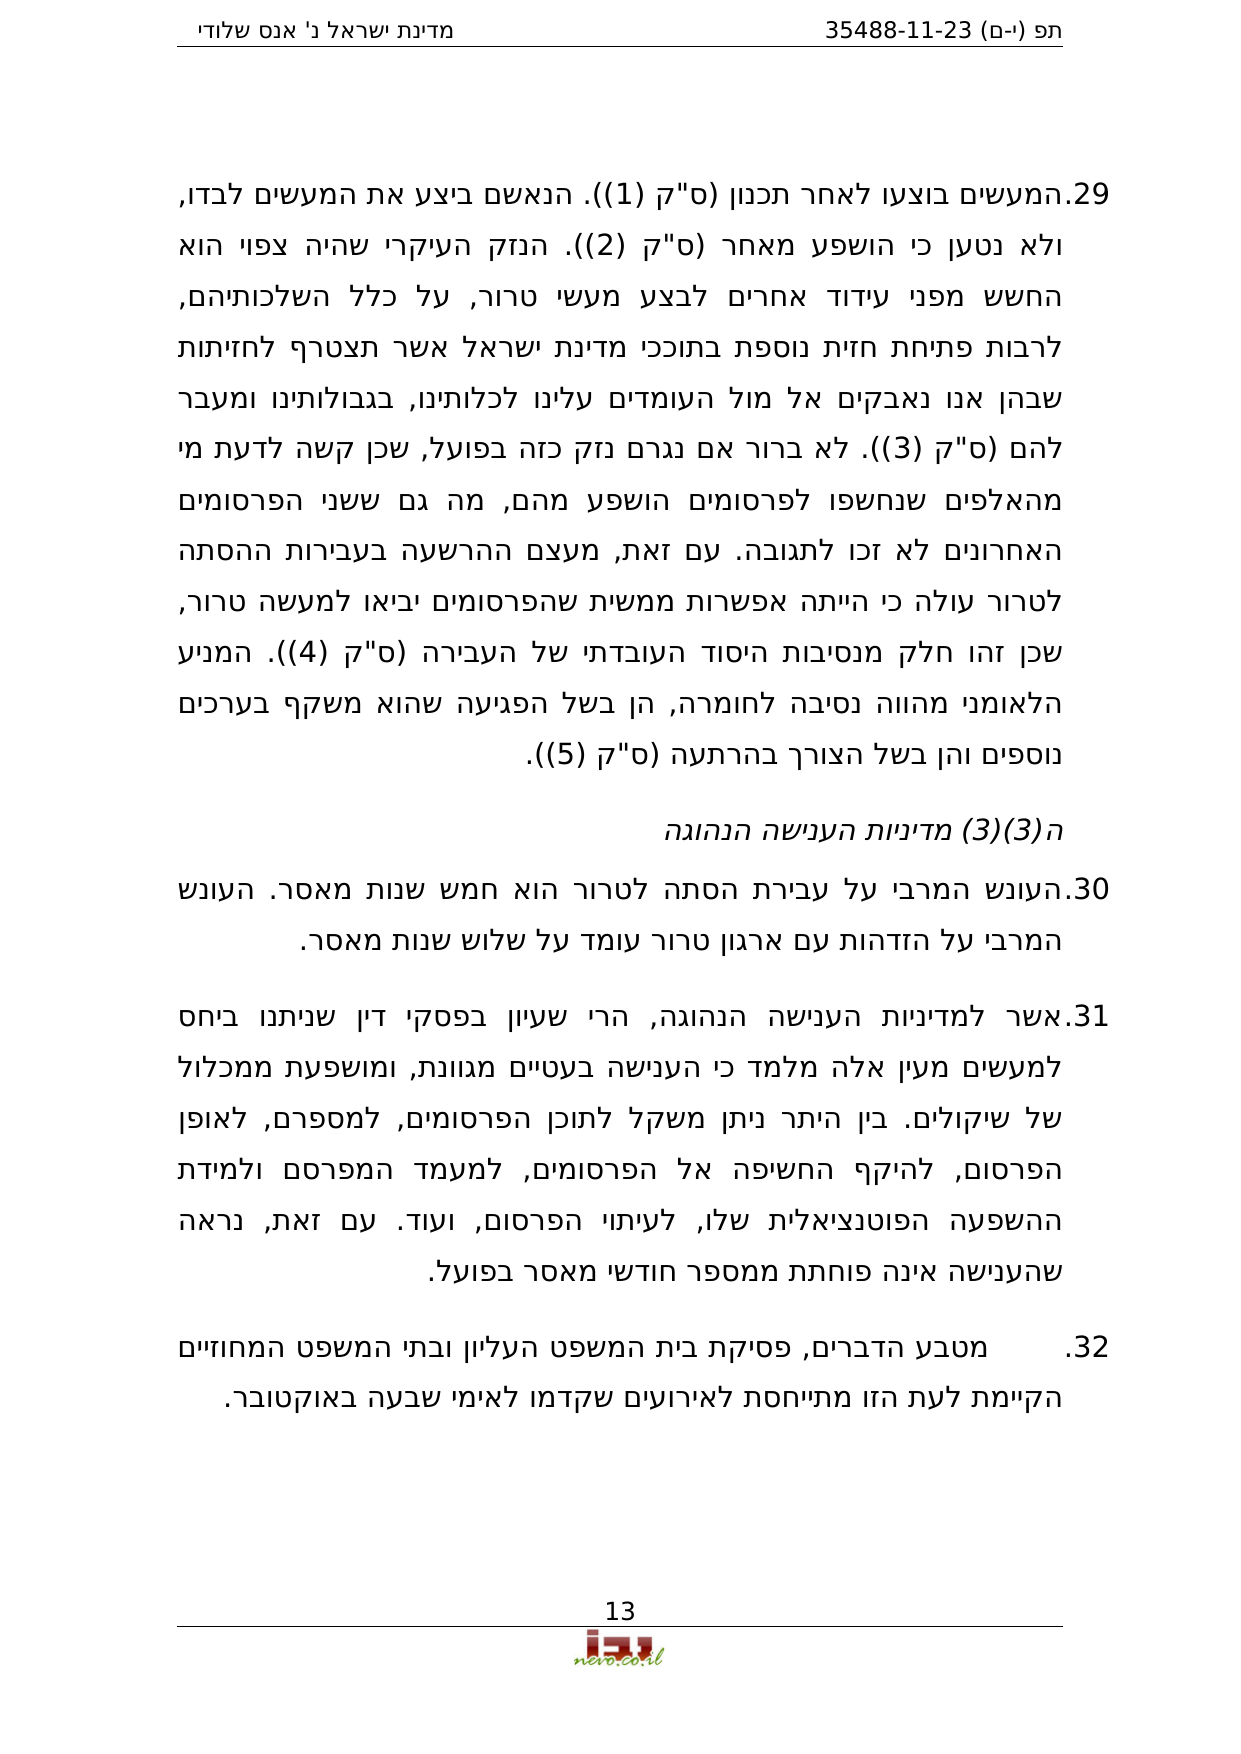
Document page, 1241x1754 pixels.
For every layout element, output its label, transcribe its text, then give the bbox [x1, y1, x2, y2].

picture [574, 1629, 666, 1667]
list מטבע הדברים, פסיקת בית המשפט העליון ובתי המשפט המחוזיים הקיימת לעת הזו מתייחסת לאירועים שקדמו לאימי שבעה באוקטובר. [177, 1330, 1064, 1415]
list העונש המרבי על עבירת הסתה לטרור הוא חמש שנות מאסר. העונש המרבי על הזדהות עם ארגון טרור עומד על שלוש שנות מאסר. [177, 872, 1064, 957]
text ה(3)(3) מדיניות הענישה הנהוגה [177, 813, 1063, 847]
list אשר למדיניות הענישה הנהוגה, הרי שעיון בפסקי דין שניתנו ביחס למעשים מעין אלה מלמד כי הענישה בעטיים מגוונת, ומושפעת ממכלול של שיקולים. בין היתר ניתן משקל לתוכן הפרסומים, למספרם, לאופן הפרסום, להיקף החשיפה אל הפרסומים, למעמד המפרסם ולמידת ההשפעה הפוטנציאלית שלו, לעיתוי הפרסום, ועוד. עם זאת, נראה שהענישה אינה פוחתת ממספר חודשי מאסר בפועל. [177, 999, 1064, 1288]
list המעשים בוצעו לאחר תכנון (ס"ק (1)). הנאשם ביצע את המעשים לבדו, ולא נטען כי הושפע מאחר (ס"ק (2)). הנזק העיקרי שהיה צפוי הוא החשש מפני עידוד אחרים לבצע מעשי טרור, על כלל השלכותיהם, לרבות פתיחת חזית נוספת בתוככי מדינת ישראל אשר תצטרף לחזיתות שבהן אנו נאבקים אל מול העומדים עלינו לכלותינו, בגבולותינו ומעבר להם (ס"ק (3)). לא ברור אם נגרם נזק כזה בפועל, שכן קשה לדעת מי מהאלפים שנחשפו לפרסומים הושפע מהם, מה גם ששני הפרסומים האחרונים לא זכו לתגובה. עם זאת, מעצם ההרשעה בעבירות ההסתה לטרור עולה כי הייתה אפשרות ממשית שהפרסומים יביאו למעשה טרור, שכן זהו חלק מנסיבות היסוד העובדתי של העבירה (ס"ק (4)). המניע הלאומני מהווה נסיבה לחומרה, הן בשל הפגיעה שהוא משקף בערכים נוספים והן בשל הצורך בהרתעה (ס"ק (5)). [177, 177, 1064, 771]
